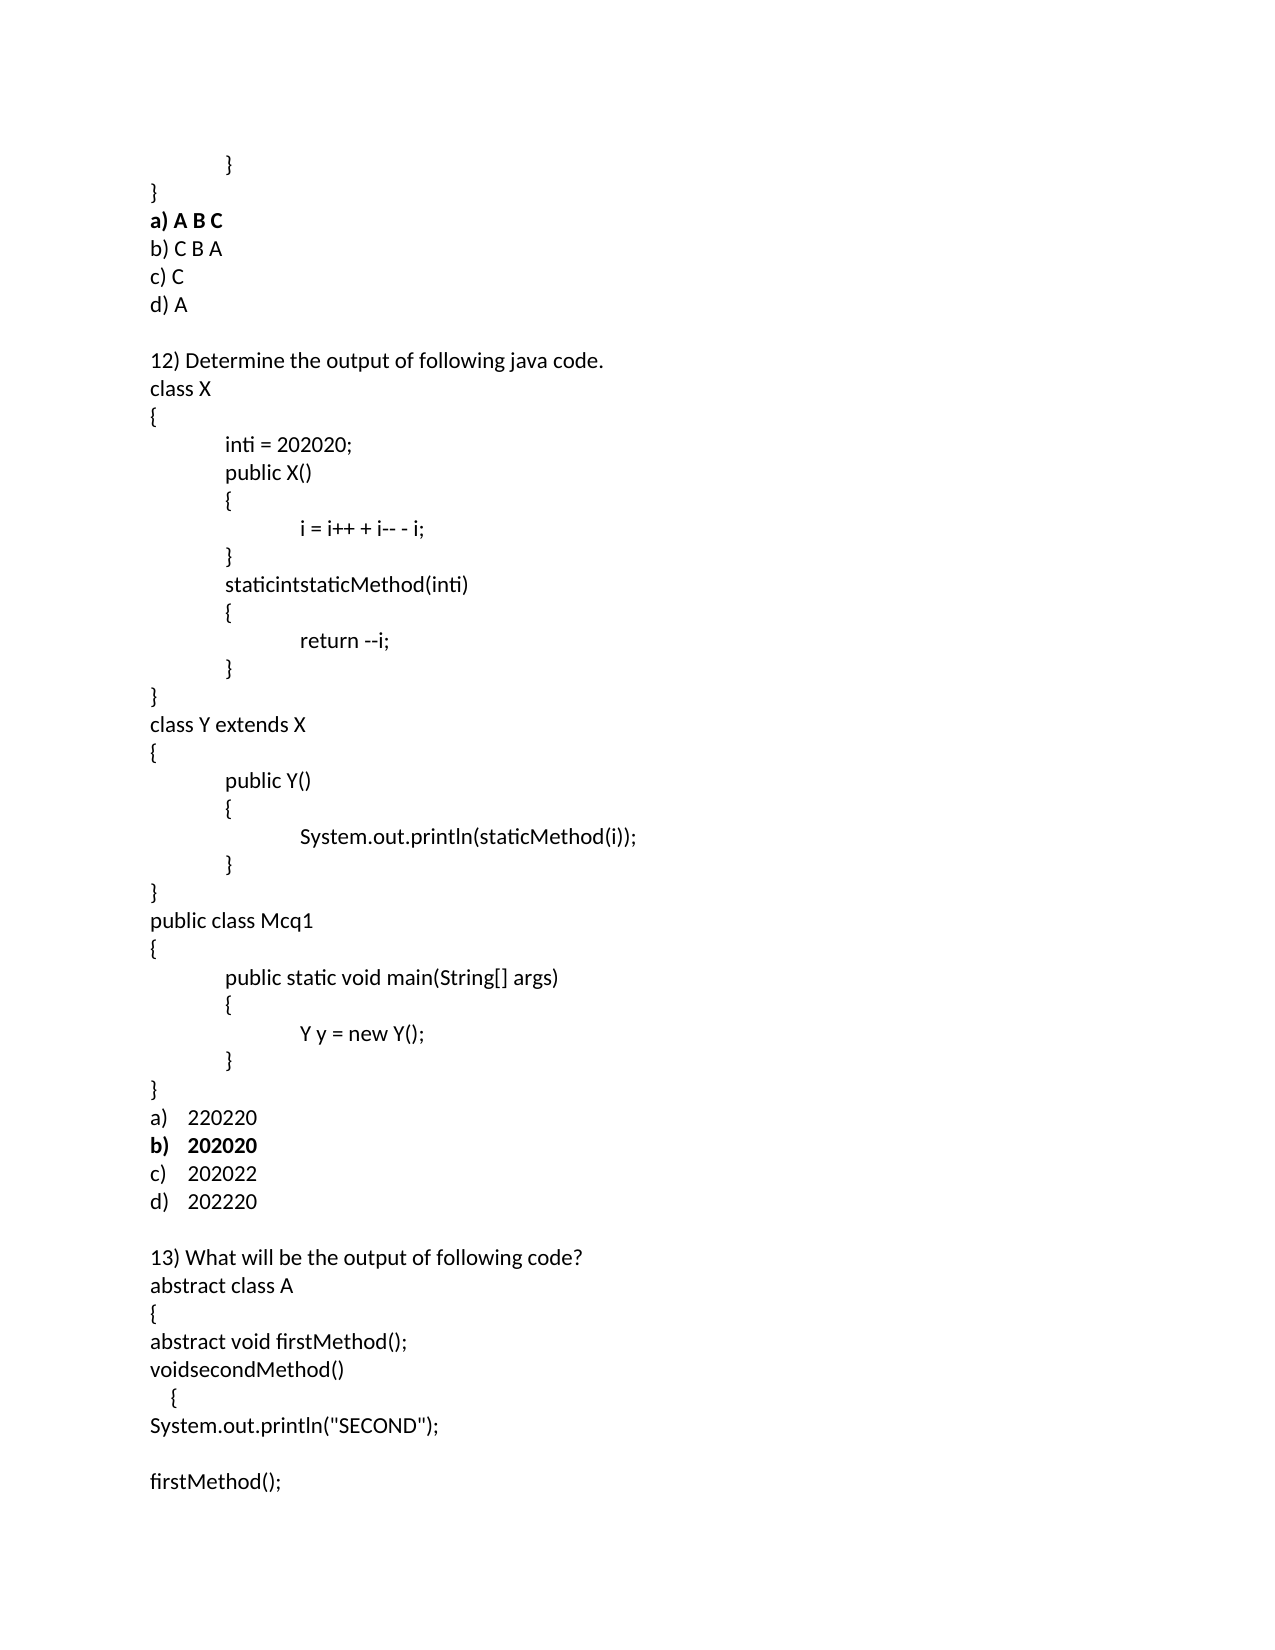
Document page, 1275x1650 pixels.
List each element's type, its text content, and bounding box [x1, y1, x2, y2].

text { [150, 738, 1125, 766]
text a) A B C [150, 206, 1125, 234]
text staticintstaticMethod(inti) [150, 570, 1125, 598]
text public X() [150, 458, 1125, 486]
text firstMethod(); [150, 1467, 1125, 1495]
list 202220 [150, 1187, 1125, 1215]
text } [150, 654, 1125, 682]
text 12) Determine the output of following java code. [150, 346, 1125, 374]
text abstract void firstMethod(); [150, 1327, 1125, 1355]
text System.out.println(staticMethod(i)); [150, 822, 1125, 851]
text inti = 202020; [150, 430, 1125, 458]
text { [150, 1299, 1125, 1327]
text i = i++ + i-- - i; [150, 514, 1125, 542]
text { [150, 598, 1125, 626]
text } [150, 1075, 1125, 1103]
text voidsecondMethod() [150, 1355, 1125, 1383]
text } [150, 682, 1125, 710]
text { [150, 402, 1125, 430]
text { [150, 486, 1125, 514]
text Y y = new Y(); [150, 1019, 1125, 1047]
text public class Mcq1 [150, 907, 1125, 934]
text } [150, 178, 1125, 206]
text return --i; [150, 626, 1125, 654]
text { [150, 794, 1125, 822]
text } [150, 542, 1125, 570]
text class X [150, 374, 1125, 402]
text class Y extends X [150, 710, 1125, 738]
list 220220 [150, 1103, 1125, 1131]
text } [150, 1047, 1125, 1075]
text { [150, 991, 1125, 1019]
text abstract class A [150, 1271, 1125, 1299]
text c) C [150, 262, 1125, 290]
text { [150, 1383, 1125, 1411]
text 13) What will be the output of following code? [150, 1243, 1125, 1271]
text } [150, 150, 1125, 178]
text d) A [150, 290, 1125, 318]
list 202020 [150, 1131, 1125, 1159]
list 202022 [150, 1159, 1125, 1187]
text public static void main(String[] args) [150, 963, 1125, 991]
text b) C B A [150, 234, 1125, 262]
text System.out.println("SECOND"); [150, 1411, 1125, 1439]
text { [150, 934, 1125, 963]
text } [150, 878, 1125, 907]
text public Y() [150, 766, 1125, 794]
text } [150, 851, 1125, 878]
